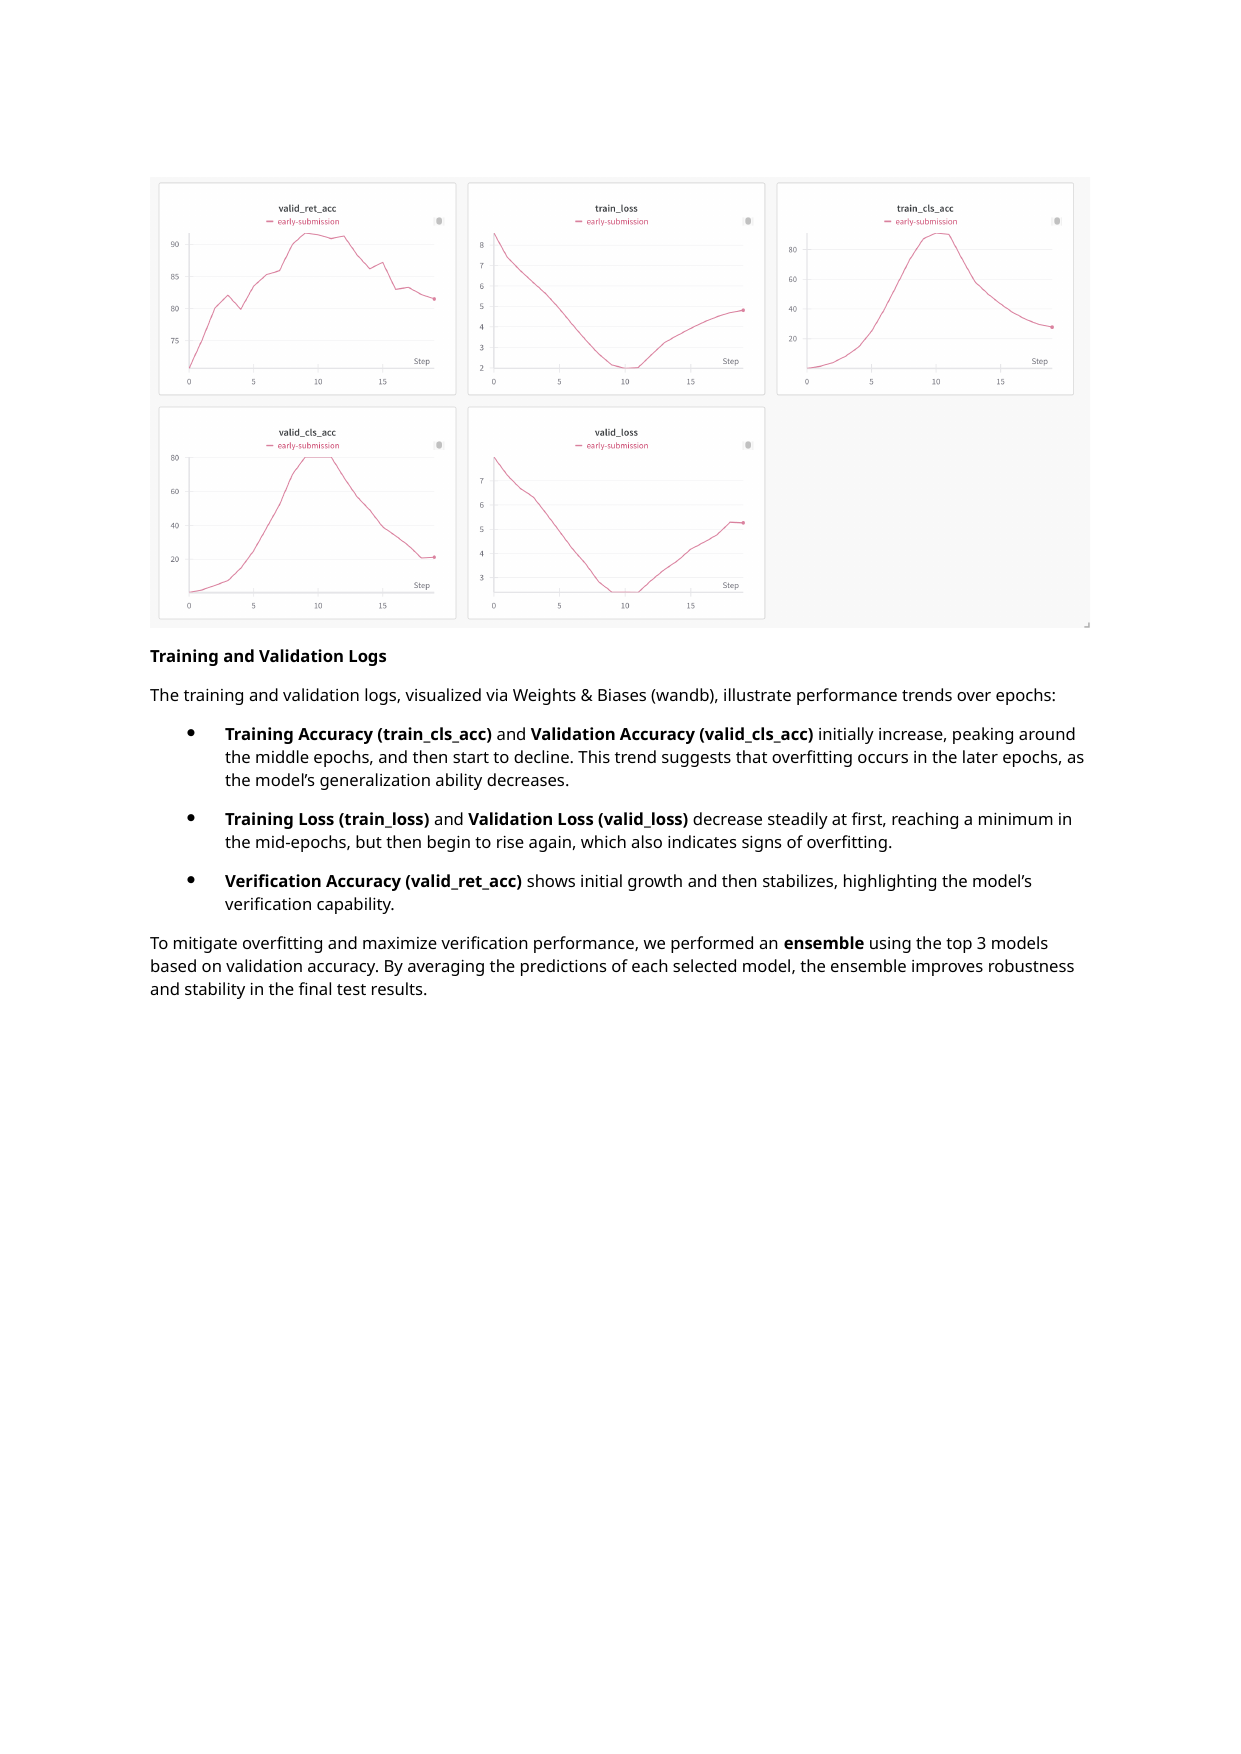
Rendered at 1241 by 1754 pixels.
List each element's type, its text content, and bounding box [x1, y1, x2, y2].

text The training and validation logs, visualized via Weights & Biases (wandb), illustrate performance trends over epochs: [150, 683, 1090, 706]
list Training Loss (train_loss) and Validation Loss (valid_loss) decrease steadily at first, reaching a minimum in the mid-epochs, but then begin to rise again, which also indicates signs of overfitting. [187, 808, 1090, 853]
list Training Accuracy (train_cls_acc) and Validation Accuracy (valid_cls_acc) initially increase, peaking around the middle epochs, and then start to decline. This trend suggests that overfitting occurs in the later epochs, as the model’s generalization ability decreases. [187, 723, 1090, 791]
text To mitigate overfitting and maximize verification performance, we performed an ensemble using the top 3 models based on validation accuracy. By averaging the predictions of each selected model, the ensemble improves robustness and stability in the final test results. [150, 932, 1090, 1000]
list Verification Accuracy (valid_ret_acc) shows initial growth and then stabilizes, highlighting the model’s verification capability. [187, 870, 1090, 915]
picture [150, 177, 1091, 628]
text Training and Validation Logs [150, 644, 1090, 667]
